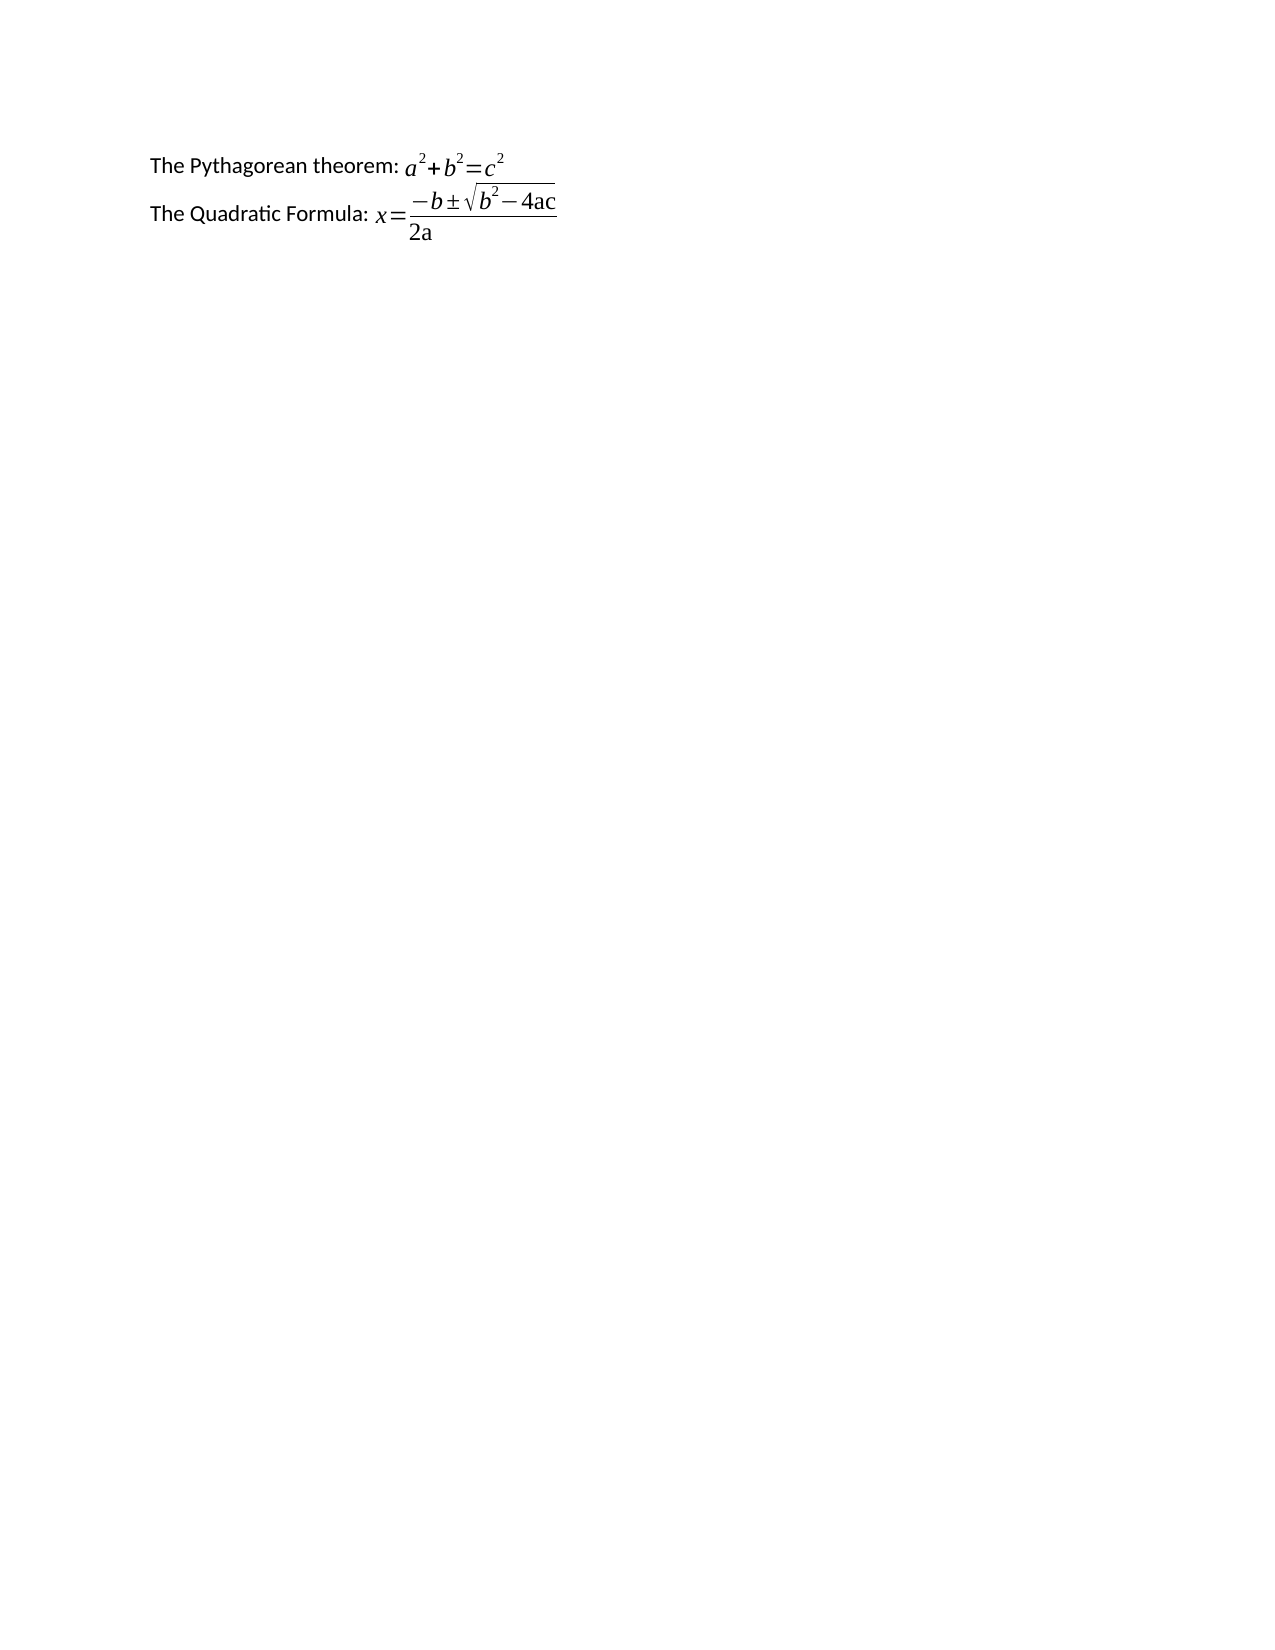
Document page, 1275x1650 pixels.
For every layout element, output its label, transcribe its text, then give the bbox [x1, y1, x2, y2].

text The Pythagorean theorem: [150, 150, 1125, 184]
text The Quadratic Formula: [150, 184, 1125, 249]
